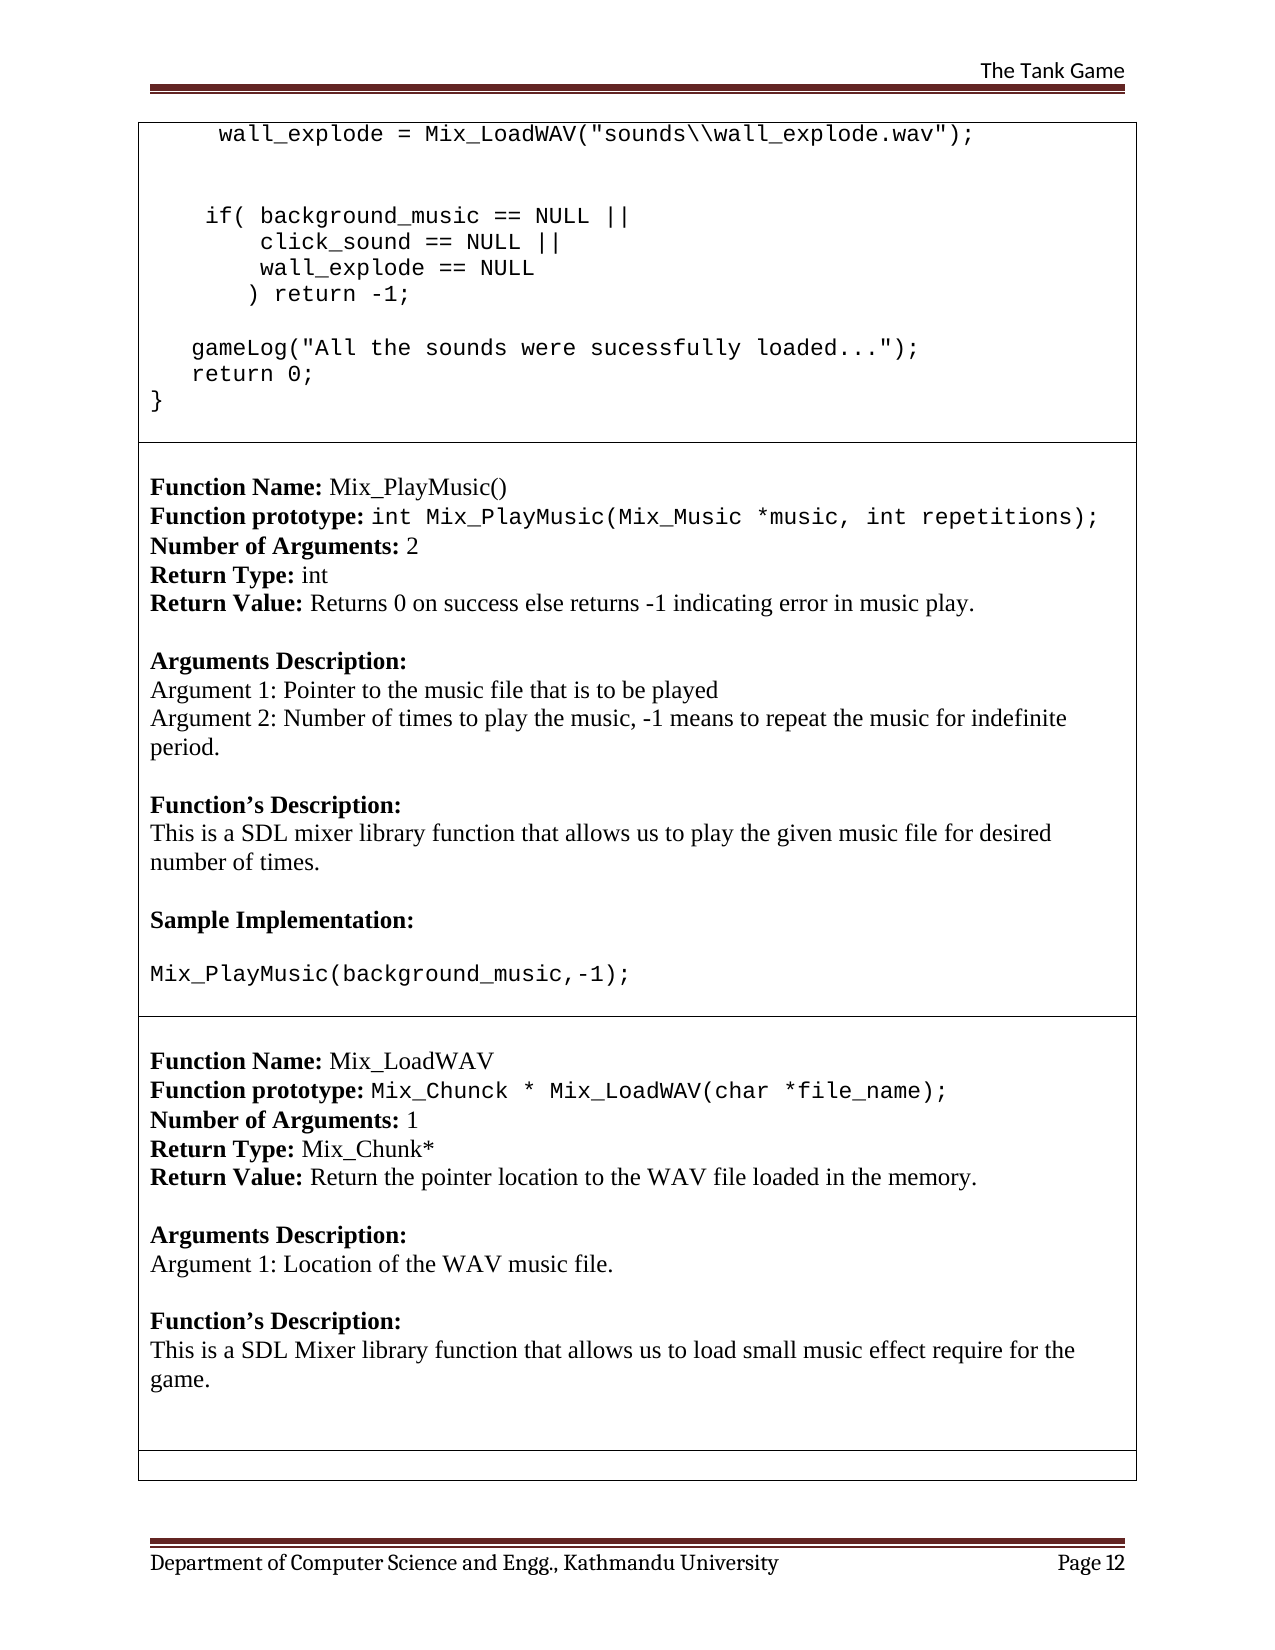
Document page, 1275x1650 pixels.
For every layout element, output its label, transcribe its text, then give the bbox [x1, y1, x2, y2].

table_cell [139, 1451, 1136, 1480]
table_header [139, 123, 1136, 442]
table_cell Function Name: Mix_LoadWAV Function prototype: Mix_Chunck * Mix_LoadWAV(char *file_name); Number of Arguments: 1 Return Type: Mix_Chunk* Return Value: Return the pointer location to the WAV file loaded in the memory. Arguments Description: Argument 1: Location of the WAV music file. Function’s Description: This is a SDL Mixer library function that allows us to load small music effect require for the game. [139, 1017, 1136, 1450]
table_cell Function Name: Mix_PlayMusic() Function prototype: int Mix_PlayMusic(Mix_Music *music, int repetitions); Number of Arguments: 2 Return Type: int Return Value: Returns 0 on success else returns -1 indicating error in music play. Arguments Description: Argument 1: Pointer to the music file that is to be played Argument 2: Number of times to play the music, -1 means to repeat the music for indefinite period. Function’s Description: This is a SDL mixer library function that allows us to play the given music file for desired number of times. Sample Implementation: Mix_PlayMusic(background_music,-1); [139, 443, 1136, 1016]
